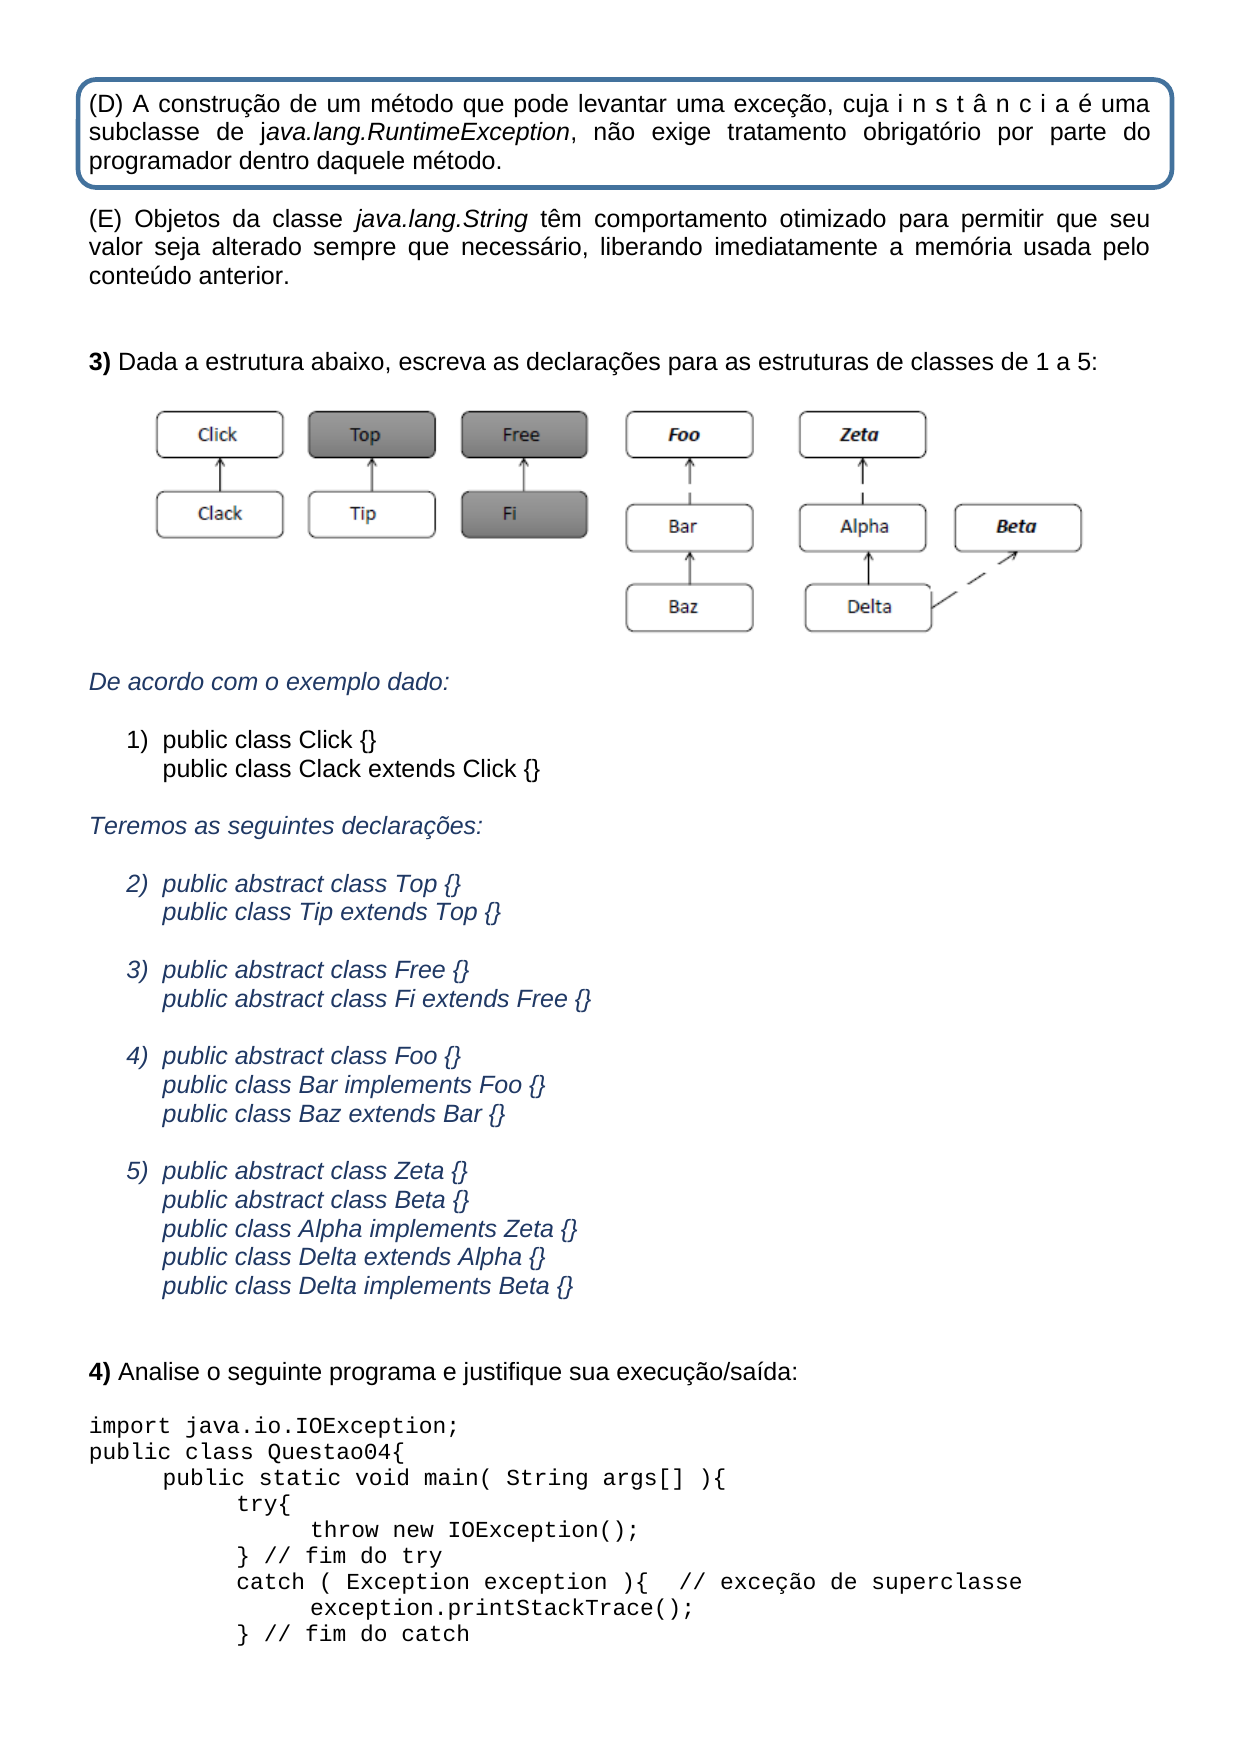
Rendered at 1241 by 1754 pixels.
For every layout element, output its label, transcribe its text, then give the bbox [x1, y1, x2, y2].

text 1) public class Click {} [89, 725, 1152, 753]
text public abstract class Fi extends Free {} [89, 983, 1152, 1012]
text De acordo com o exemplo dado: [89, 667, 1152, 696]
text public class Questao04{ [89, 1441, 1152, 1467]
text } // fim do catch [236, 1622, 1152, 1648]
text public class Tip extends Top {} [89, 897, 1152, 926]
text catch ( Exception exception ){ // exceção de superclasse [236, 1570, 1152, 1596]
text public class Baz extends Bar {} [89, 1098, 1152, 1127]
text throw new IOException(); [236, 1518, 1152, 1544]
text import java.io.IOException; [89, 1415, 1152, 1441]
text public abstract class Beta {} [89, 1185, 1152, 1213]
text 4) Analise o seguinte programa e justifique sua execução/saída: [89, 1357, 1152, 1386]
text 3) public abstract class Free {} [89, 955, 1152, 983]
text 4) public abstract class Foo {} [89, 1041, 1152, 1070]
text public class Clack extends Click {} [89, 753, 1152, 782]
text 2) public abstract class Top {} [89, 868, 1152, 897]
text } // fim do try [236, 1544, 1152, 1570]
text 5) public abstract class Zeta {} [89, 1156, 1152, 1185]
text (E) Objetos da classe java.lang.String têm comportamento otimizado para permitir que seu valor seja alterado sempre que necessário, liberando imediatamente a memória usada pelo conteúdo anterior. [89, 204, 1152, 290]
text public class Delta extends Alpha {} [89, 1242, 1152, 1271]
text Teremos as seguintes declarações: [89, 811, 1152, 840]
text public static void main( String args[] ){ [89, 1467, 1152, 1493]
text (D) A construção de um método que pode levantar uma exceção, cuja i n s t â n c i a é uma subclasse de java.lang.RuntimeException, não exige tratamento obrigatório por parte do programador dentro daquele método. [89, 89, 1152, 175]
text 3) Dada a estrutura abaixo, escreva as declarações para as estruturas de classes de 1 a 5: [89, 347, 1152, 376]
text public class Bar implements Foo {} [89, 1070, 1152, 1098]
text public class Delta implements Beta {} [89, 1271, 1152, 1300]
text public class Alpha implements Zeta {} [89, 1213, 1152, 1242]
text exception.printStackTrace(); [236, 1596, 1152, 1622]
text try{ [162, 1493, 1152, 1518]
picture [151, 405, 1089, 639]
